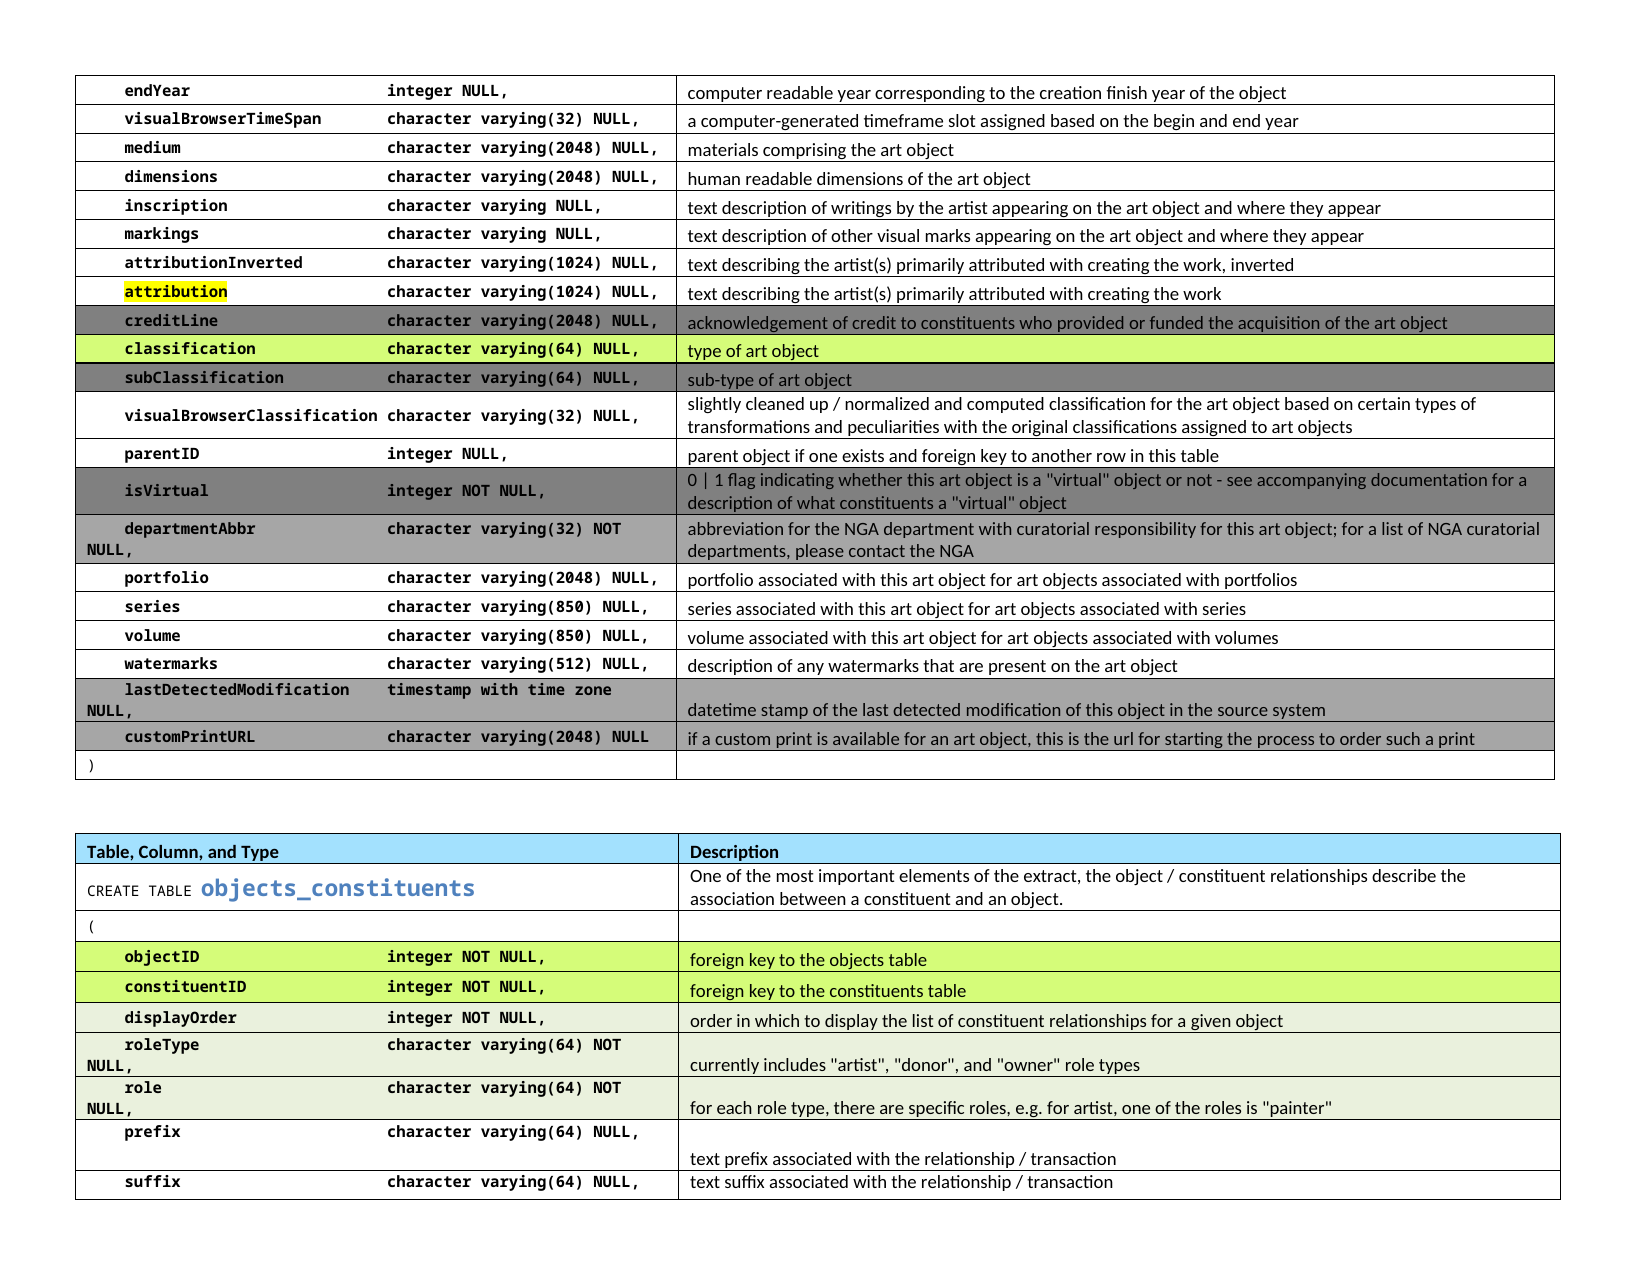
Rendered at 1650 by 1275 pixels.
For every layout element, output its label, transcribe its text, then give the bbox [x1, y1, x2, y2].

table_cell roleType character varying(64) NOT NULL, [76, 1033, 678, 1076]
table_cell abbreviation for the NGA department with curatorial responsibility for this art object; for a list of NGA curatorial departments, please contact the NGA [677, 515, 1554, 563]
table_cell series character varying(850) NULL, [76, 592, 676, 620]
table_cell portfolio character varying(2048) NULL, [76, 564, 676, 591]
table_cell One of the most important elements of the extract, the object / constituent relationships describe the association between a constituent and an object. [679, 864, 1560, 910]
table_cell a computer-generated timeframe slot assigned based on the begin and end year [677, 105, 1554, 132]
table_cell type of art object [677, 335, 1554, 362]
table_cell subClassification character varying(64) NULL, [76, 364, 676, 391]
table_cell CREATE TABLE objects_constituents [76, 864, 678, 910]
table_cell objectID integer NOT NULL, [76, 942, 678, 971]
table_header Table, Column, and Type [76, 834, 678, 863]
table_cell ) [76, 751, 676, 779]
table_cell order in which to display the list of constituent relationships for a given object [679, 1003, 1560, 1032]
table_cell text describing the artist(s) primarily attributed with creating the work [677, 277, 1554, 305]
table_cell datetime stamp of the last detected modification of this object in the source system [677, 679, 1554, 721]
table_cell text describing the artist(s) primarily attributed with creating the work, inverted [677, 249, 1554, 276]
table_cell departmentAbbr character varying(32) NOT NULL, [76, 515, 676, 563]
table_cell constituentID integer NOT NULL, [76, 972, 678, 1002]
table_cell markings character varying NULL, [76, 220, 676, 247]
table_cell [679, 911, 1560, 941]
table_cell text description of writings by the artist appearing on the art object and where they appear [677, 191, 1554, 219]
table_cell text description of other visual marks appearing on the art object and where they appear [677, 220, 1554, 247]
table_cell visualBrowserClassification character varying(32) NULL, [76, 392, 676, 438]
table_cell attribution character varying(1024) NULL, [76, 277, 676, 305]
table_cell acknowledgement of credit to constituents who provided or funded the acquisition of the art object [677, 306, 1554, 334]
table_cell isVirtual integer NOT NULL, [76, 468, 676, 514]
table_cell lastDetectedModification timestamp with time zone NULL, [76, 679, 676, 721]
table_header Description [679, 834, 1560, 863]
table_cell computer readable year corresponding to the creation finish year of the object [677, 76, 1554, 104]
table_cell role character varying(64) NOT NULL, [76, 1077, 678, 1119]
table_cell attributionInverted character varying(1024) NULL, [76, 249, 676, 276]
table_cell sub-type of art object [677, 364, 1554, 391]
table_cell currently includes "artist", "donor", and "owner" role types [679, 1033, 1560, 1076]
table_cell slightly cleaned up / normalized and computed classification for the art object based on certain types of transformations and peculiarities with the original classifications assigned to art objects [677, 392, 1554, 438]
table_cell creditLine character varying(2048) NULL, [76, 306, 676, 334]
table_cell parent object if one exists and foreign key to another row in this table [677, 439, 1554, 467]
table_cell if a custom print is available for an art object, this is the url for starting the process to order such a print [677, 722, 1554, 750]
table_cell foreign key to the constituents table [679, 972, 1560, 1002]
table_cell classification character varying(64) NULL, [76, 335, 676, 362]
table_cell endYear integer NULL, [76, 76, 676, 104]
table_cell human readable dimensions of the art object [677, 162, 1554, 190]
table_cell watermarks character varying(512) NULL, [76, 650, 676, 678]
table_cell [677, 751, 1554, 779]
table_cell volume associated with this art object for art objects associated with volumes [677, 621, 1554, 649]
table_cell description of any watermarks that are present on the art object [677, 650, 1554, 678]
table_cell ( [76, 911, 678, 941]
table_cell displayOrder integer NOT NULL, [76, 1003, 678, 1032]
table_cell materials comprising the art object [677, 134, 1554, 161]
table_cell for each role type, there are specific roles, e.g. for artist, one of the roles is "painter" [679, 1077, 1560, 1119]
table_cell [679, 1171, 1560, 1199]
table_cell portfolio associated with this art object for art objects associated with portfolios [677, 564, 1554, 591]
table_cell visualBrowserTimeSpan character varying(32) NULL, [76, 105, 676, 132]
table_cell dimensions character varying(2048) NULL, [76, 162, 676, 190]
table_cell prefix character varying(64) NULL, [76, 1120, 678, 1169]
table_cell customPrintURL character varying(2048) NULL [76, 722, 676, 750]
table_cell inscription character varying NULL, [76, 191, 676, 219]
table_cell medium character varying(2048) NULL, [76, 134, 676, 161]
table_cell text prefix associated with the relationship / transaction [679, 1120, 1560, 1169]
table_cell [76, 1171, 678, 1199]
table_cell series associated with this art object for art objects associated with series [677, 592, 1554, 620]
table_cell volume character varying(850) NULL, [76, 621, 676, 649]
table_cell parentID integer NULL, [76, 439, 676, 467]
table_cell foreign key to the objects table [679, 942, 1560, 971]
table_cell 0 | 1 flag indicating whether this art object is a "virtual" object or not - see accompanying documentation for a description of what constituents a "virtual" object [677, 468, 1554, 514]
